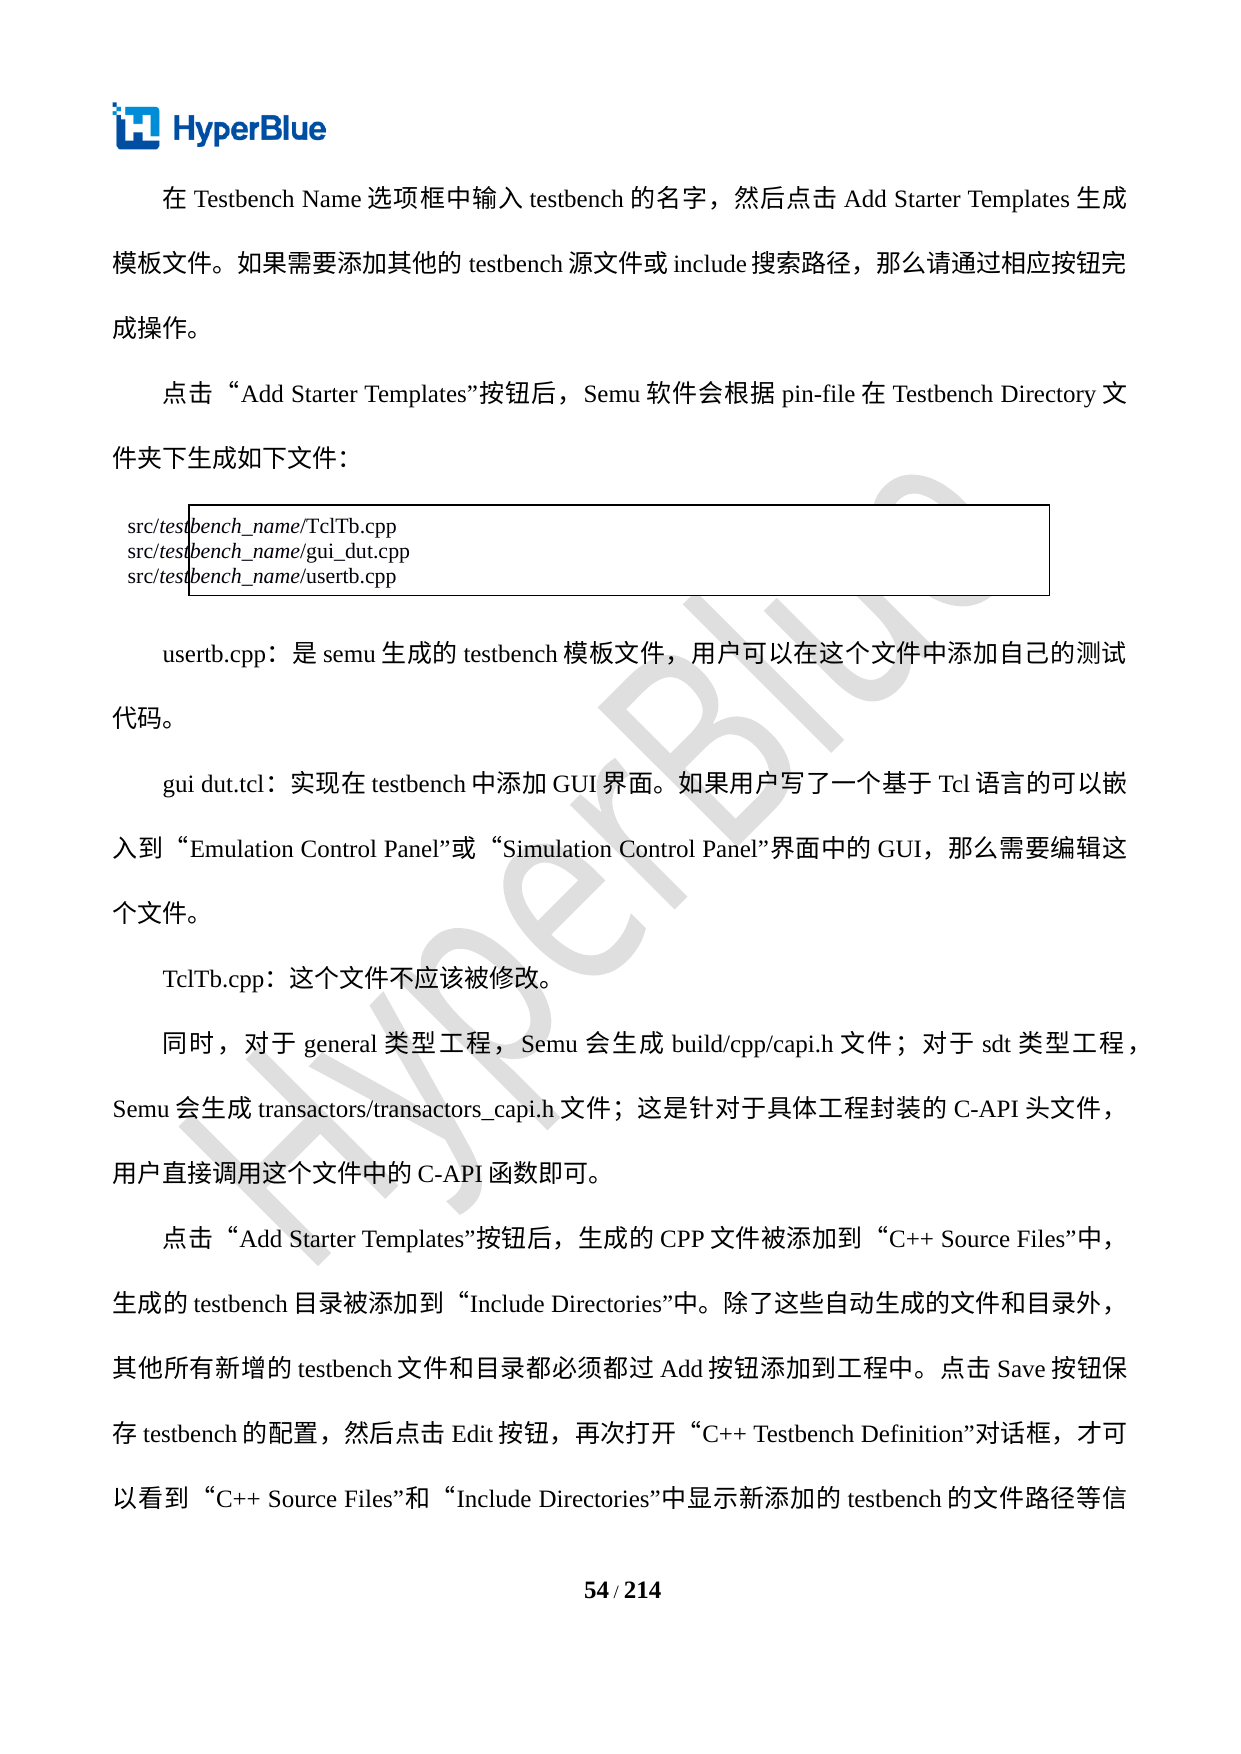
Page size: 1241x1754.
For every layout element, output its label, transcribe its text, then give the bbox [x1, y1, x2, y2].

text 点击“Add Starter Templates”按钮后，Semu软件会根据pin-file在Testbench Directory文件夹下生成如下文件： [112, 359, 1128, 489]
text TclTb.cpp：这个文件不应该被修改。 [112, 944, 1128, 1009]
text usertb.cpp：是semu生成的testbench模板文件，用户可以在这个文件中添加自己的测试代码。 [112, 619, 1128, 749]
text 在Testbench Name选项框中输入testbench的名字，然后点击Add Starter Templates生成模板文件。如果需要添加其他的testbench源文件或include搜索路径，那么请通过相应按钮完成操作。 [112, 164, 1128, 359]
text 同时，对于general类型工程，Semu会生成build/cpp/capi.h文件；对于sdt类型工程，Semu会生成transactors/transactors_capi.h文件；这是针对于具体工程封装的C-API头文件，用户直接调用这个文件中的C-API函数即可。 [112, 1009, 1128, 1204]
picture [112, 101, 327, 150]
text gui dut.tcl：实现在testbench中添加GUI界面。如果用户写了一个基于Tcl语言的可以嵌入到“Emulation Control Panel”或“Simulation Control Panel”界面中的GUI，那么需要编辑这个文件。 [112, 749, 1128, 944]
